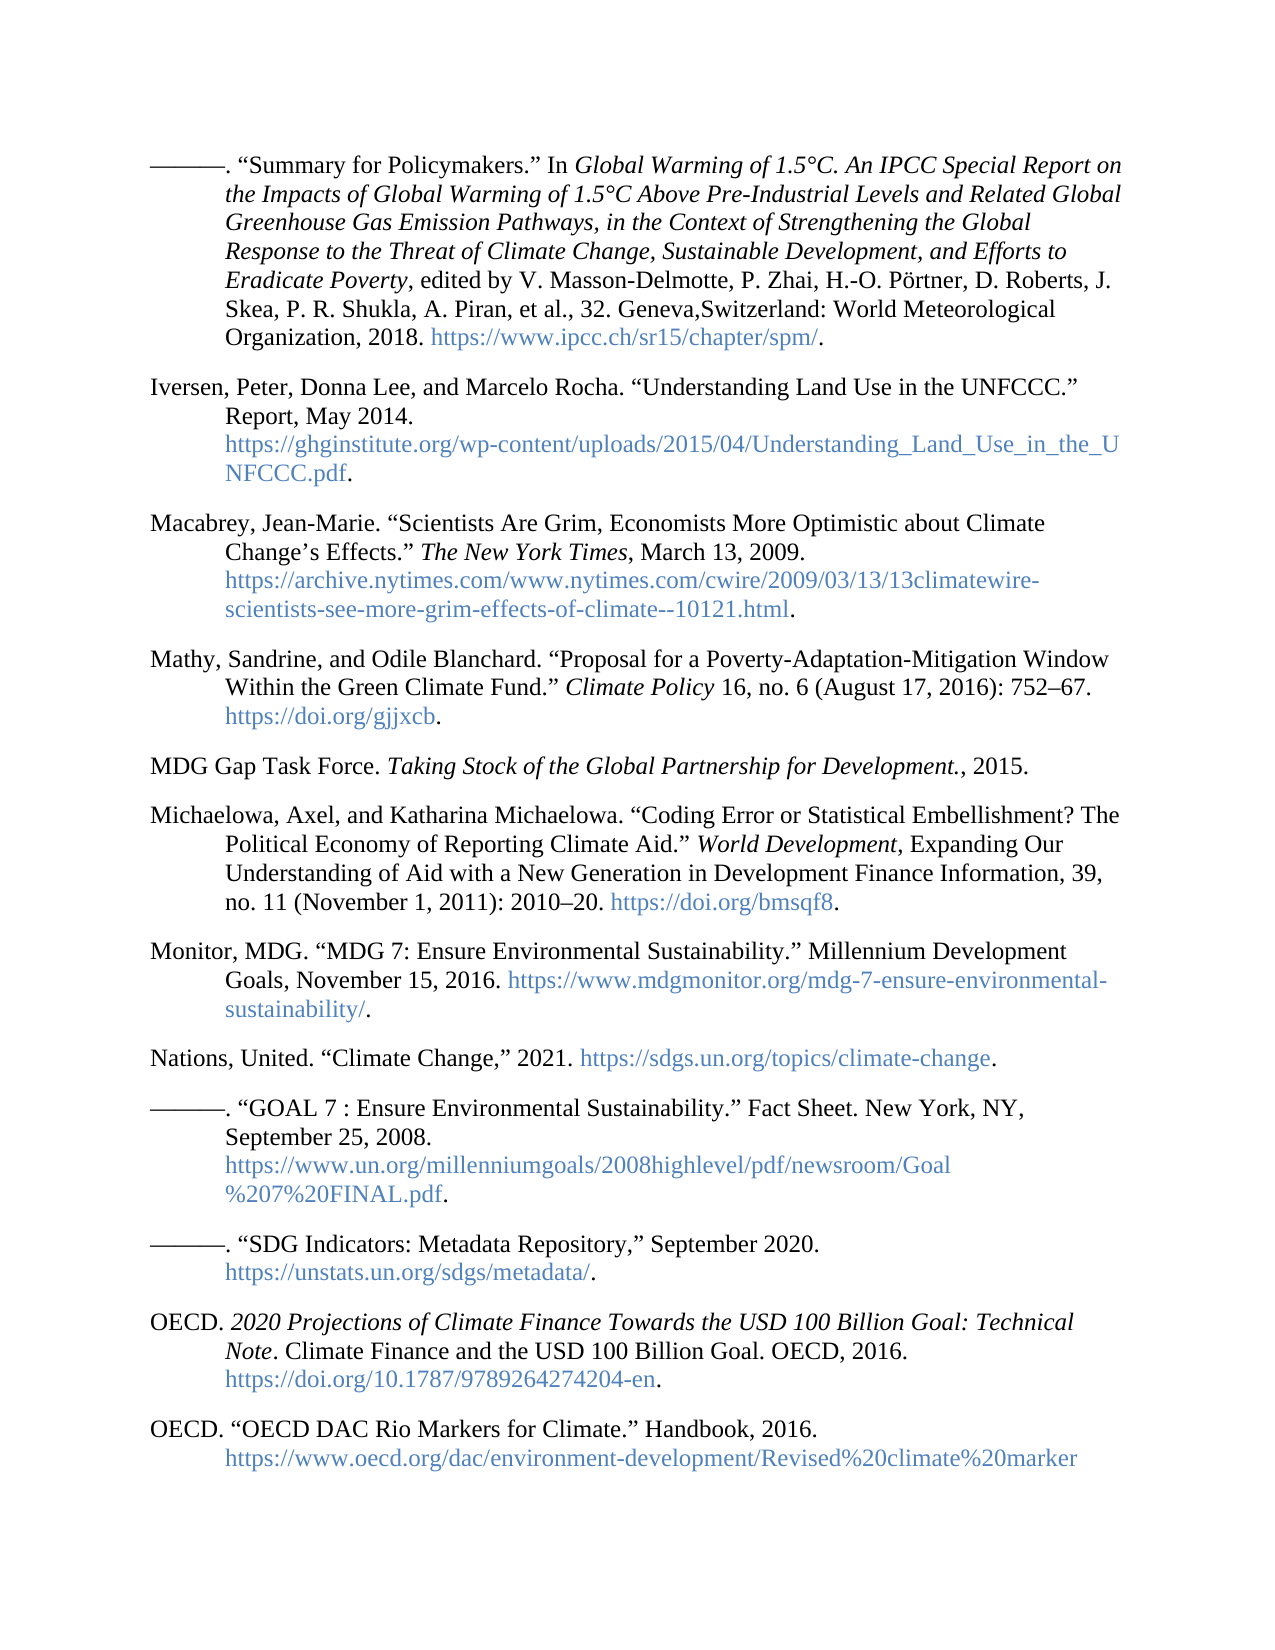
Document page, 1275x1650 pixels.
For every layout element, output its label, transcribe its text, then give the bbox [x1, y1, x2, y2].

text ———. “GOAL 7 : Ensure Environmental Sustainability.” Fact Sheet. New York, NY, September 25, 2008. https://www.un.org/millenniumgoals/2008highlevel/pdf/newsroom/Goal%207%20FINAL.pdf. [150, 1093, 1125, 1208]
text Mathy, Sandrine, and Odile Blanchard. “Proposal for a Poverty-Adaptation-Mitigation Window Within the Green Climate Fund.” Climate Policy 16, no. 6 (August 17, 2016): 752–67. https://doi.org/gjjxcb. [150, 644, 1125, 730]
text MDG Gap Task Force. Taking Stock of the Global Partnership for Development., 2015. [150, 751, 1125, 779]
text Iversen, Peter, Donna Lee, and Marcelo Rocha. “Understanding Land Use in the UNFCCC.” Report, May 2014. https://ghginstitute.org/wp-content/uploads/2015/04/Understanding_Land_Use_in_the_UNFCCC.pdf. [150, 372, 1125, 487]
text ———. “SDG Indicators: Metadata Repository,” September 2020. https://unstats.un.org/sdgs/metadata/. [150, 1229, 1125, 1286]
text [150, 1414, 1125, 1472]
text Macabrey, Jean-Marie. “Scientists Are Grim, Economists More Optimistic about Climate Change’s Effects.” The New York Times, March 13, 2009. https://archive.nytimes.com/www.nytimes.com/cwire/2009/03/13/13climatewire-scientists-see-more-grim-effects-of-climate--10121.html. [150, 508, 1125, 623]
text Monitor, MDG. “MDG 7: Ensure Environmental Sustainability.” Millennium Development Goals, November 15, 2016. https://www.mdgmonitor.org/mdg-7-ensure-environmental-sustainability/. [150, 936, 1125, 1022]
text ———. “Summary for Policymakers.” In Global Warming of 1.5°C. An IPCC Special Report on the Impacts of Global Warming of 1.5°C Above Pre-Industrial Levels and Related Global Greenhouse Gas Emission Pathways, in the Context of Strengthening the Global Response to the Threat of Climate Change, Sustainable Development, and Efforts to Eradicate Poverty, edited by V. Masson-Delmotte, P. Zhai, H.-O. Pörtner, D. Roberts, J. Skea, P. R. Shukla, A. Piran, et al., 32. Geneva,Switzerland: World Meteorological Organization, 2018. https://www.ipcc.ch/sr15/chapter/spm/. [150, 150, 1125, 351]
text OECD. 2020 Projections of Climate Finance Towards the USD 100 Billion Goal: Technical Note. Climate Finance and the USD 100 Billion Goal. OECD, 2016. https://doi.org/10.1787/9789264274204-en. [150, 1307, 1125, 1393]
text Michaelowa, Axel, and Katharina Michaelowa. “Coding Error or Statistical Embellishment? The Political Economy of Reporting Climate Aid.” World Development, Expanding Our Understanding of Aid with a New Generation in Development Finance Information, 39, no. 11 (November 1, 2011): 2010–20. https://doi.org/bmsqf8. [150, 800, 1125, 915]
text Nations, United. “Climate Change,” 2021. https://sdgs.un.org/topics/climate-change. [150, 1043, 1125, 1072]
